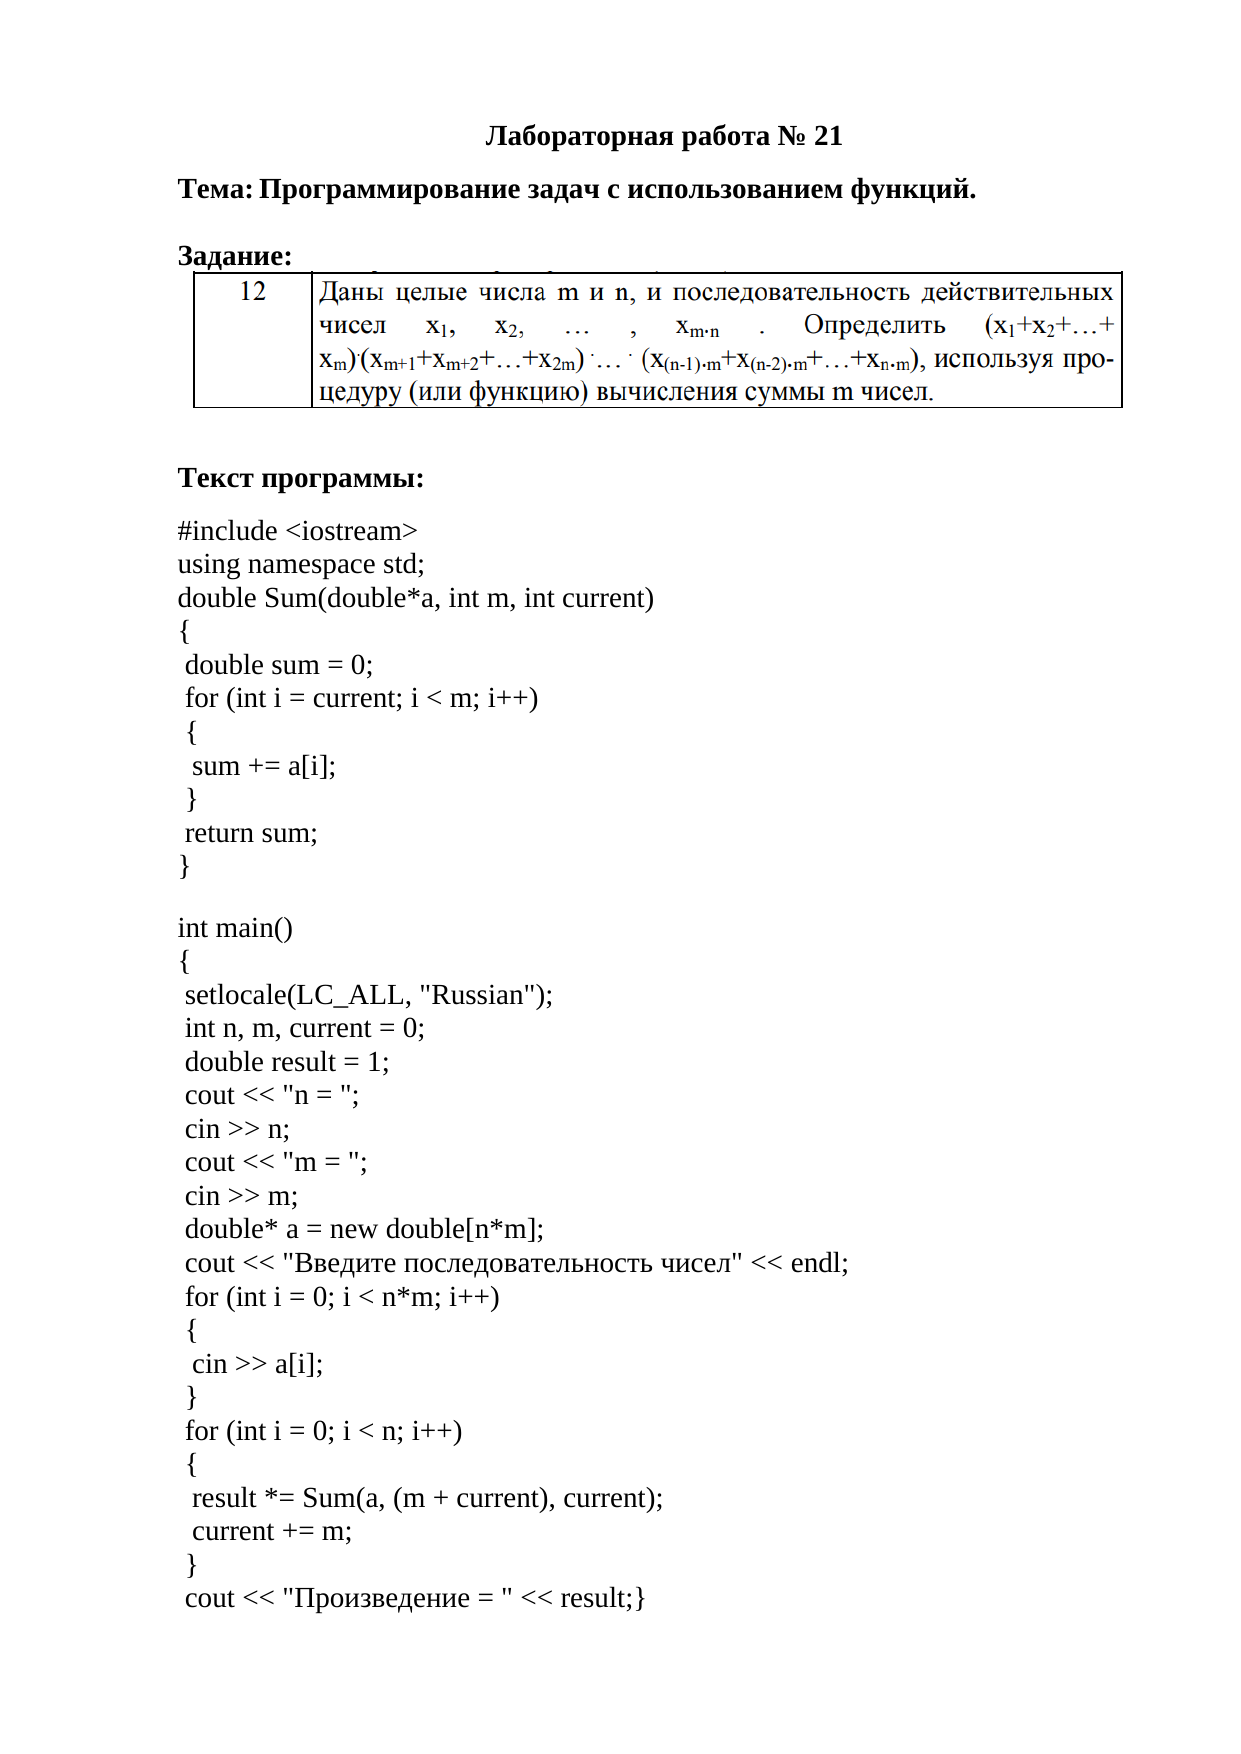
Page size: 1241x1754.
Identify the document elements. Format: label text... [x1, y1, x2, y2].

text result *= Sum(a, (m + current), current); [177, 1480, 1152, 1513]
text sum += a[i]; [177, 748, 1152, 781]
text Тема: Программирование задач с использованием функций. [177, 171, 1152, 204]
text for (int i = current; i < m; i++) [177, 681, 1152, 714]
text cout << "n = "; [177, 1077, 1152, 1111]
text } [177, 1547, 1152, 1581]
text current += m; [177, 1513, 1152, 1547]
text cout << "m = "; [177, 1144, 1152, 1178]
text { [177, 714, 1152, 748]
text } [177, 1379, 1152, 1413]
text using namespace std; [177, 546, 1152, 580]
text } [177, 848, 1152, 882]
text for (int i = 0; i < n*m; i++) [177, 1279, 1152, 1312]
text Задание: [177, 238, 1152, 271]
text setlocale(LC_ALL, "Russian"); [177, 977, 1152, 1010]
text double* a = new double[n*m]; [177, 1212, 1152, 1245]
text int n, m, current = 0; [177, 1010, 1152, 1044]
text } [177, 781, 1152, 815]
picture [177, 271, 1152, 408]
text #include <iostream> [177, 513, 1152, 546]
text double Sum(double*a, int m, int current) [177, 580, 1152, 613]
text { [177, 943, 1152, 977]
text cin >> a[i]; [177, 1346, 1152, 1379]
text cin >> n; [177, 1111, 1152, 1144]
text { [177, 613, 1152, 647]
text cout << "Произведение = " << result;} [177, 1581, 1152, 1614]
text { [177, 1312, 1152, 1346]
text double result = 1; [177, 1044, 1152, 1077]
text Лабораторная работа № 21 [177, 118, 1152, 152]
text cin >> m; [177, 1178, 1152, 1212]
text for (int i = 0; i < n; i++) [177, 1413, 1152, 1446]
text { [177, 1446, 1152, 1480]
text Текст программы: [177, 460, 1152, 493]
text int main() [177, 910, 1152, 943]
text cout << "Введите последовательность чисел" << endl; [177, 1245, 1152, 1279]
text return sum; [177, 815, 1152, 848]
text double sum = 0; [177, 647, 1152, 681]
